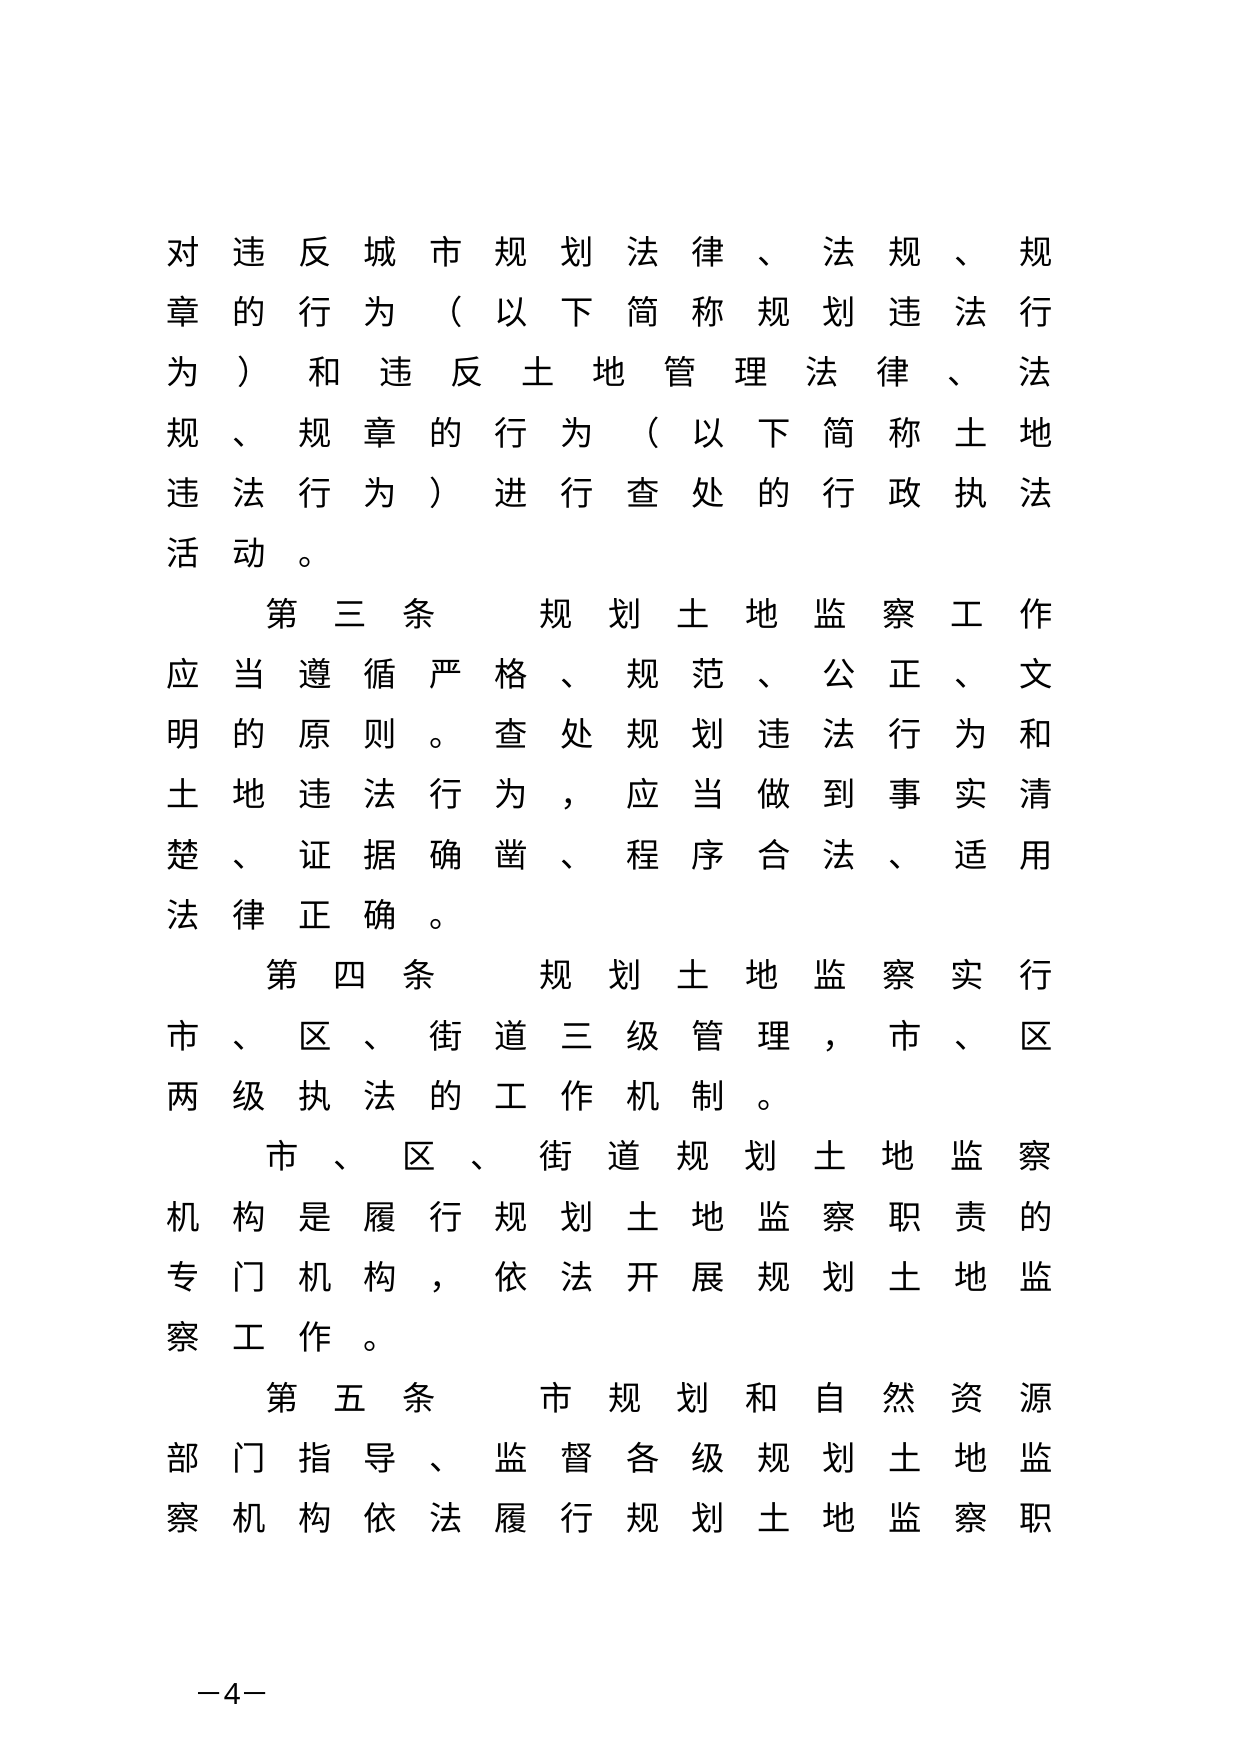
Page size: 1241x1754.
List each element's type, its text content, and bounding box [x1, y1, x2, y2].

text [167, 1365, 1085, 1546]
text 第四条 规划土地监察实行市、区、街道三级管理，市、区两级执法的工作机制。 [167, 943, 1085, 1124]
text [167, 219, 1085, 581]
text 第三条 规划土地监察工作应当遵循严格、规范、公正、文明的原则。查处规划违法行为和土地违法行为，应当做到事实清楚、证据确凿、程序合法、适用法律正确。 [167, 581, 1085, 943]
text 市、区、街道规划土地监察机构是履行规划土地监察职责的专门机构，依法开展规划土地监察工作。 [167, 1124, 1085, 1365]
